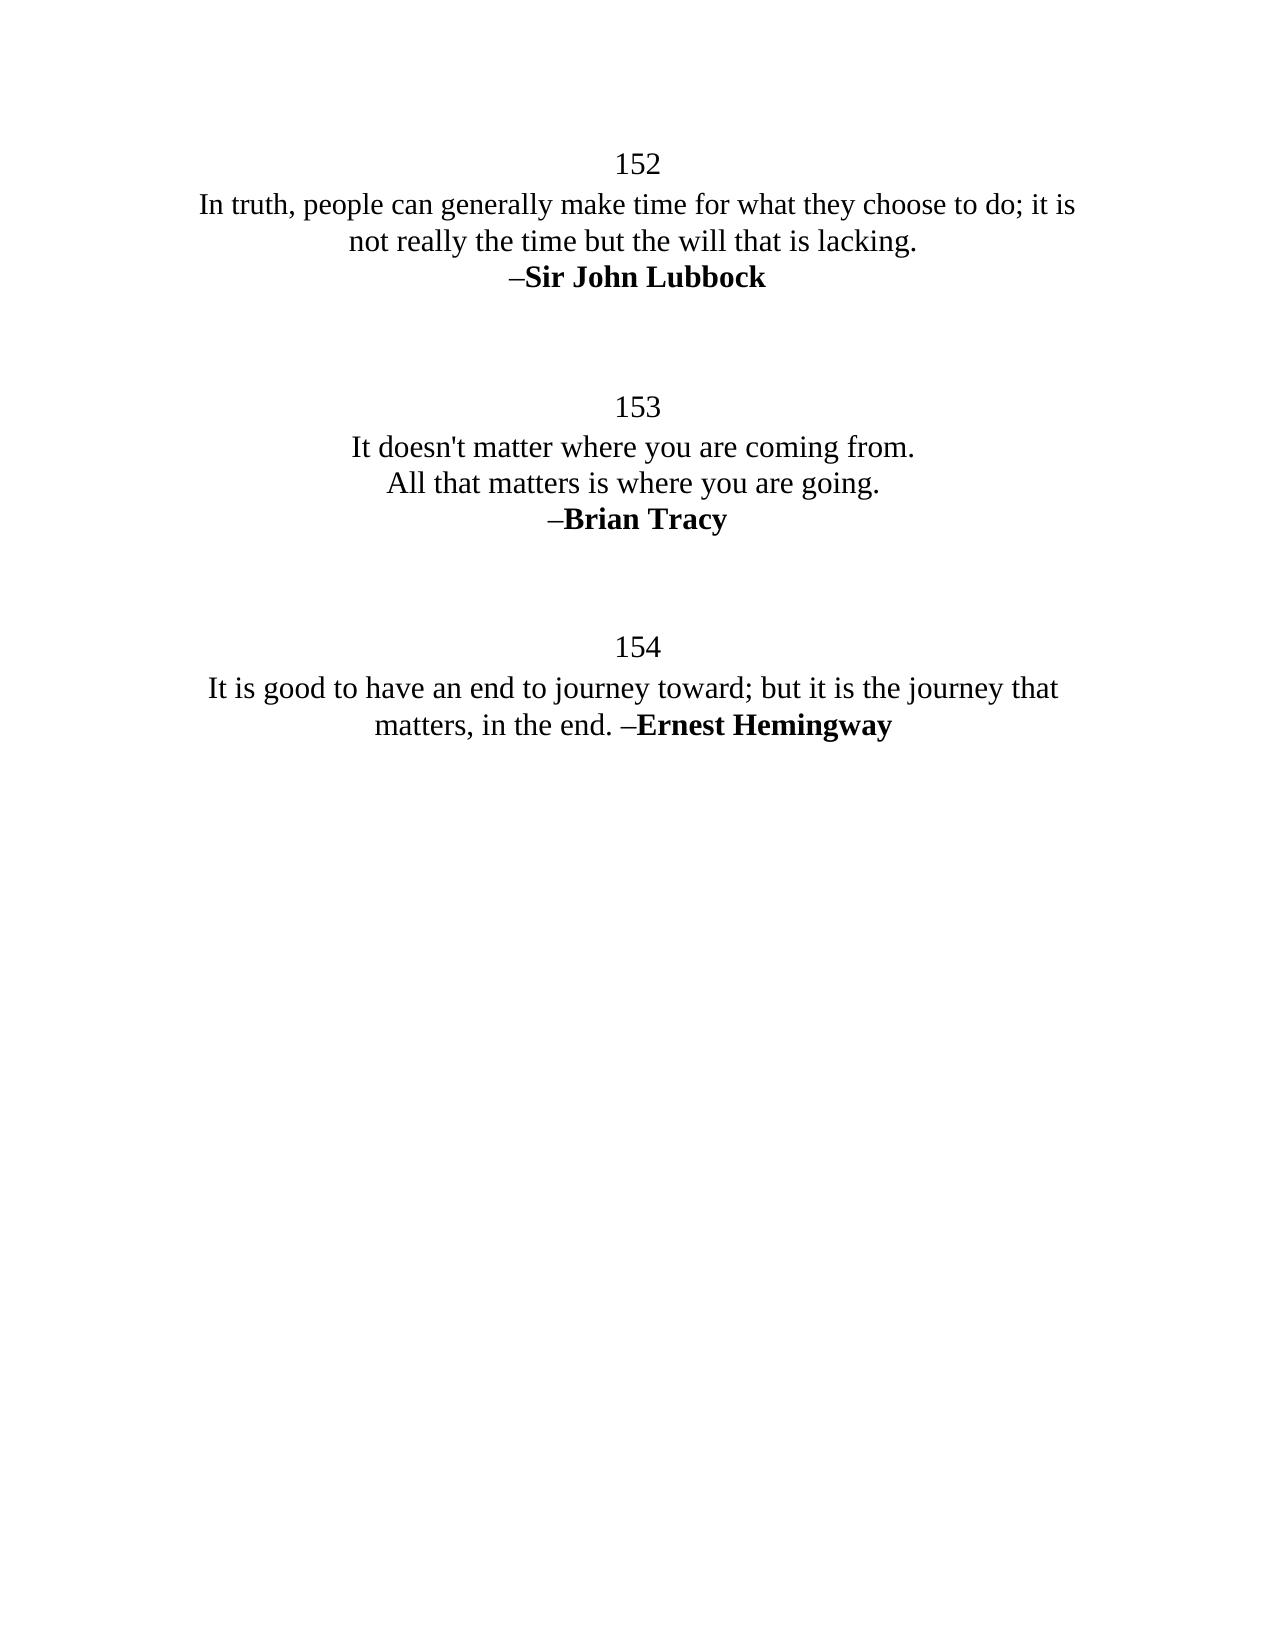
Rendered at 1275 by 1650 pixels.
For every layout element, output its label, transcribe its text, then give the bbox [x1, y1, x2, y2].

text All that matters is where you are going. [150, 464, 1117, 500]
text 153 [150, 388, 1125, 424]
text not really the time but the will that is lacking. [150, 222, 1117, 258]
text 154 [150, 628, 1125, 664]
text 152 [150, 146, 1125, 182]
text –Sir John Lubbock [150, 258, 1125, 294]
text It doesn't matter where you are coming from. [150, 428, 1117, 464]
text In truth, people can generally make time for what they choose to do; it is [150, 186, 1125, 221]
text –Brian Tracy [150, 500, 1125, 536]
text It is good to have an end to journey toward; but it is the journey that matters, in the end. –Ernest Hemingway [183, 669, 1083, 742]
